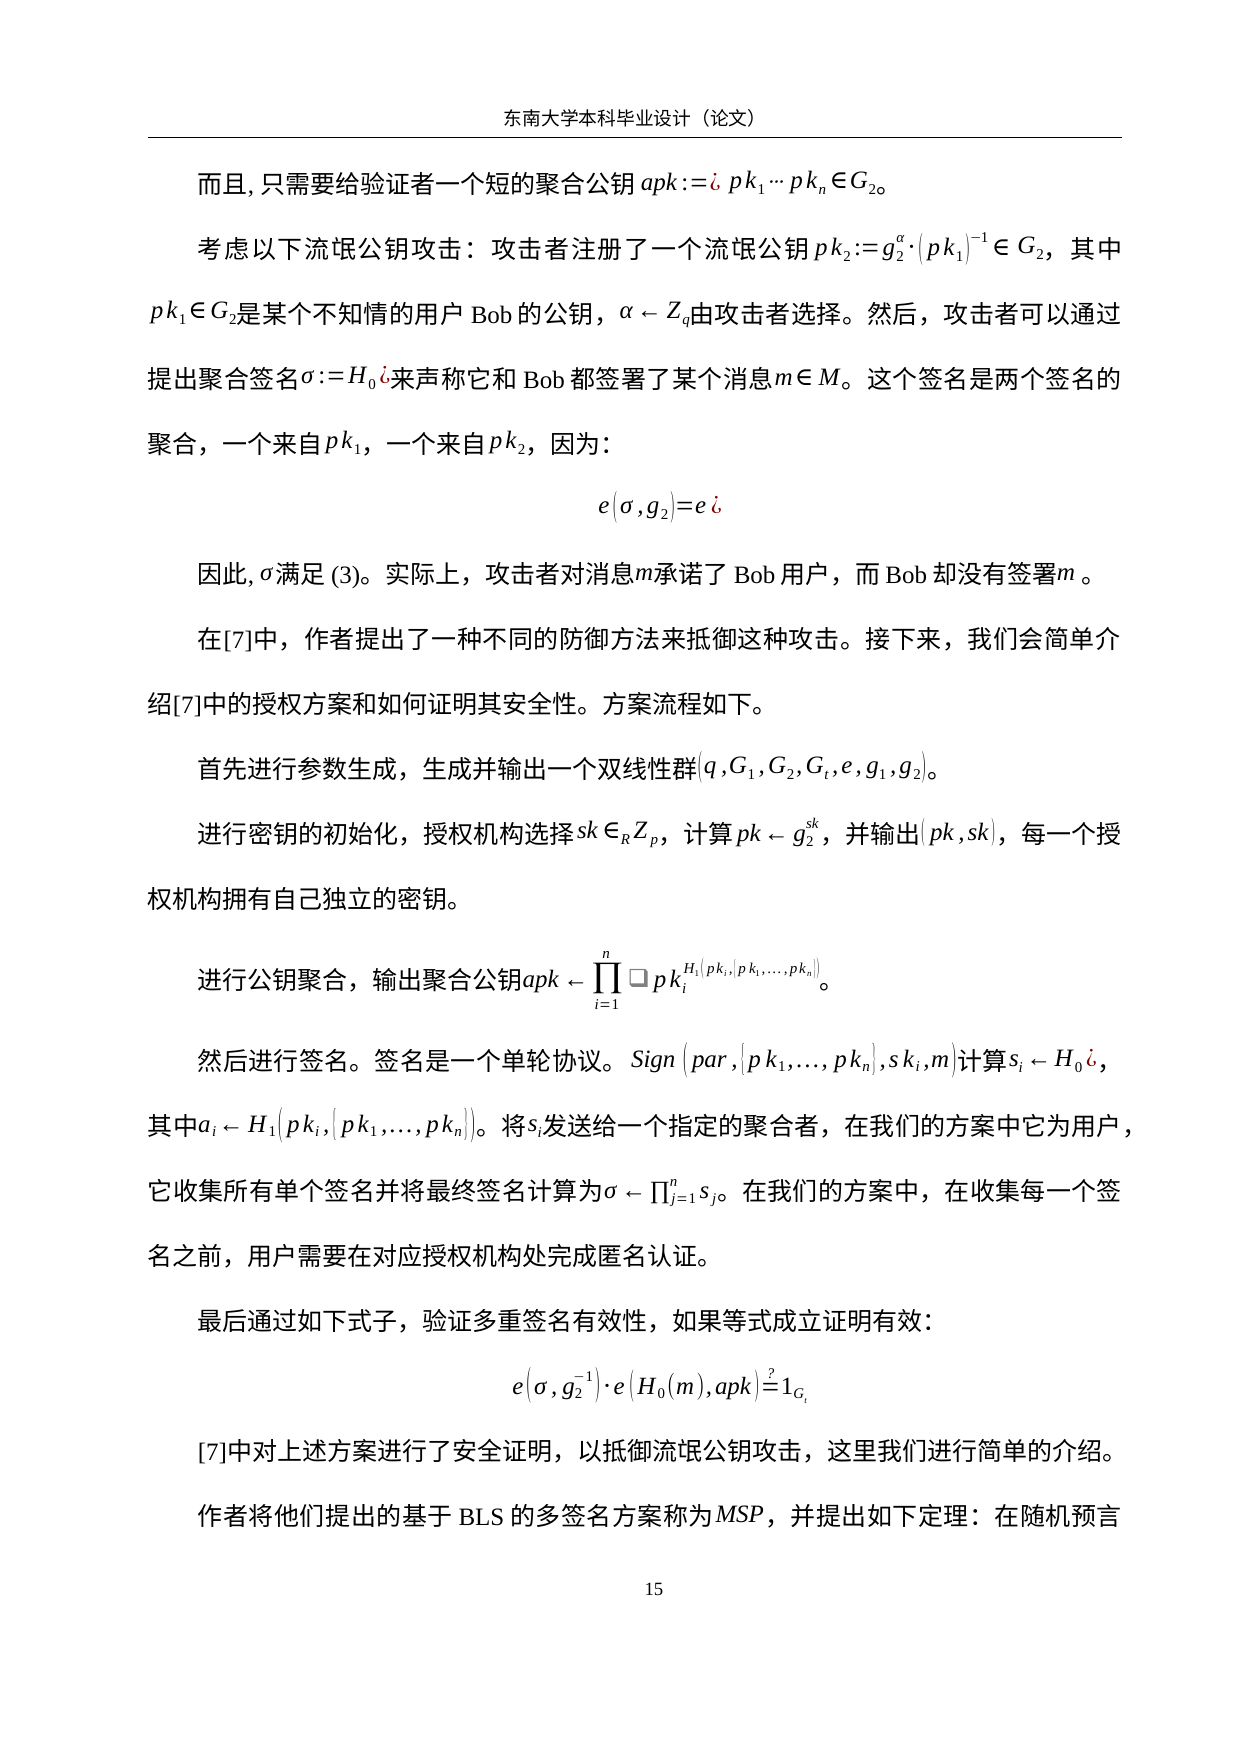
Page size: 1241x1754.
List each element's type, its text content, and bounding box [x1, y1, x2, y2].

text 在[7]中，作者提出了一种不同的防御方法来抵御这种攻击。接下来，我们会简单介绍[7]中的授权方案和如何证明其安全性。方案流程如下。 [148, 605, 1122, 735]
text 因此, 满足 (3)。实际上，攻击者对消息承诺了Bob用户，而Bob却没有签署 。 [148, 540, 1122, 605]
text 考虑以下流氓公钥攻击：攻击者注册了一个流氓公钥 ，其中是某个不知情的用户Bob的公钥，由攻击者选择。然后，攻击者可以通过提出聚合签名来声称它和Bob都签署了某个消息。这个签名是两个签名的聚合，一个来自，一个来自，因为： [148, 215, 1122, 475]
text 进行密钥的初始化，授权机构选择，计算，并输出，每一个授权机构拥有自己独立的密钥。 [148, 800, 1122, 930]
text [7]中对上述方案进行了安全证明，以抵御流氓公钥攻击，这里我们进行简单的介绍。 [148, 1417, 1122, 1482]
text 最后通过如下式子，验证多重签名有效性，如果等式成立证明有效： [148, 1287, 1122, 1352]
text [148, 1482, 1122, 1547]
text 然后进行签名。签名是一个单轮协议。计算，其中。将发送给一个指定的聚合者，在我们的方案中它为用户，它收集所有单个签名并将最终签名计算为。在我们的方案中，在收集每一个签名之前，用户需要在对应授权机构处完成匿名认证。 [148, 1027, 1122, 1287]
text 首先进行参数生成，生成并输出一个双线性群。 [148, 735, 1122, 800]
text 而且, 只需要给验证者一个短的聚合公钥 。 [148, 150, 1122, 215]
text 进行公钥聚合，输出聚合公钥。 [148, 930, 1122, 1027]
